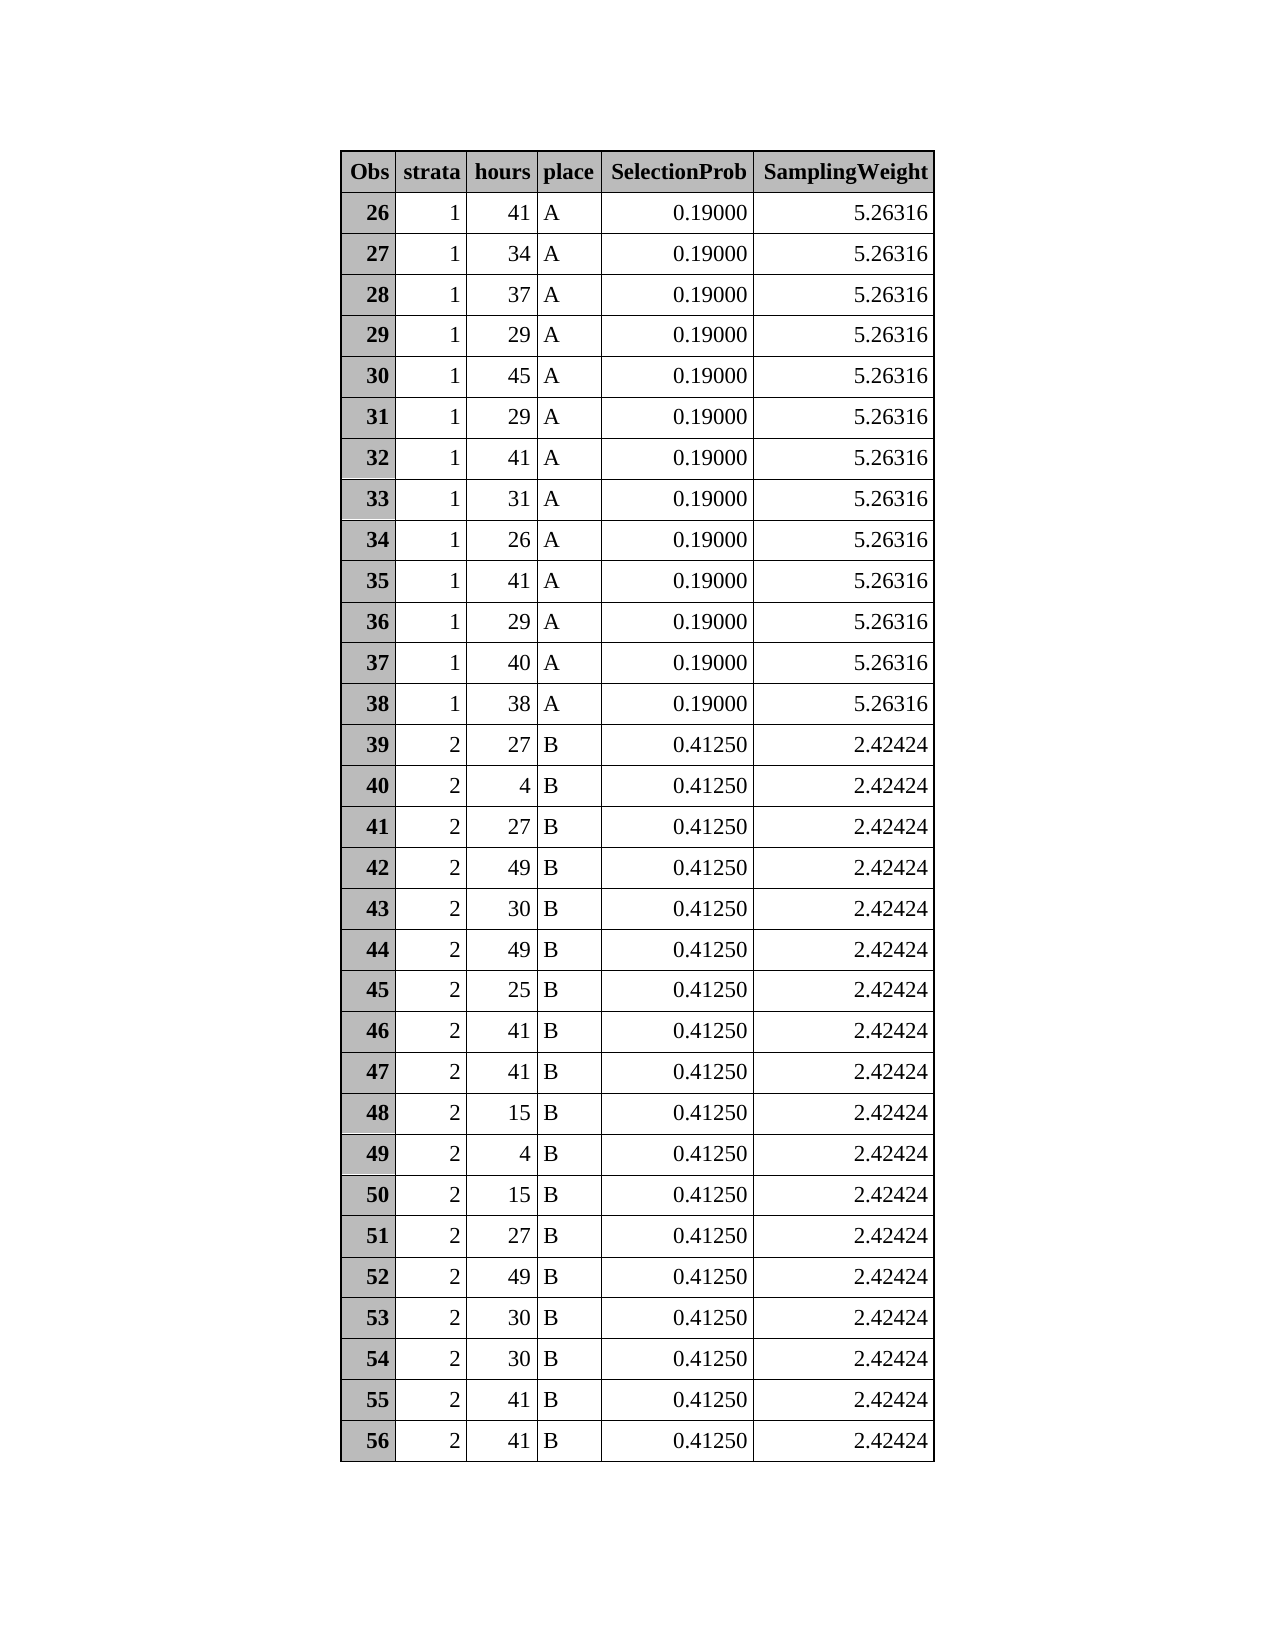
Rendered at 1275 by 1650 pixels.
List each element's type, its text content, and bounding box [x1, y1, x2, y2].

table_cell 2.42424 [754, 971, 933, 1011]
table_cell B [538, 1053, 601, 1093]
table_cell B [538, 807, 601, 847]
table_cell 43 [342, 889, 395, 929]
table_cell 41 [467, 1012, 537, 1052]
table_cell B [538, 971, 601, 1011]
table_cell 5.26316 [754, 480, 933, 519]
table_cell 45 [467, 357, 537, 397]
table_cell 2 [396, 1298, 466, 1338]
table_cell 31 [467, 480, 537, 519]
table_cell B [538, 930, 601, 970]
table_cell 41 [467, 193, 537, 233]
table_cell 29 [467, 316, 537, 356]
table_cell A [538, 643, 601, 683]
table_cell B [538, 1258, 601, 1297]
table_cell 2 [396, 1176, 466, 1215]
table_cell 2 [396, 848, 466, 888]
table_cell 5.26316 [754, 561, 933, 601]
table_cell B [538, 1216, 601, 1256]
table_cell 15 [467, 1094, 537, 1133]
table_cell 41 [467, 439, 537, 478]
table_cell 40 [467, 643, 537, 683]
table_cell 47 [342, 1053, 395, 1093]
table_cell A [538, 603, 601, 642]
table_cell 44 [342, 930, 395, 970]
table_cell 1 [396, 398, 466, 438]
table_cell 1 [396, 439, 466, 478]
table_cell 0.41250 [602, 1258, 753, 1297]
table_cell 37 [342, 643, 395, 683]
table_cell 4 [467, 1135, 537, 1174]
table_cell 27 [467, 807, 537, 847]
table_cell 2 [396, 1053, 466, 1093]
table_cell 0.41250 [602, 1216, 753, 1256]
table_cell 0.19000 [602, 275, 753, 315]
table_cell 0.41250 [602, 1012, 753, 1052]
table_cell 2.42424 [754, 1380, 933, 1420]
table_cell A [538, 521, 601, 560]
table_cell A [538, 234, 601, 274]
table_cell 2 [396, 930, 466, 970]
table_cell 2.42424 [754, 1135, 933, 1174]
table_cell 0.19000 [602, 234, 753, 274]
table_cell 55 [342, 1380, 395, 1420]
table_cell 37 [467, 275, 537, 315]
table_cell 49 [467, 930, 537, 970]
table_cell 34 [467, 234, 537, 274]
table_cell A [538, 357, 601, 397]
table_cell B [538, 1094, 601, 1133]
table_header SelectionProb [602, 152, 753, 192]
table_cell 41 [467, 1421, 537, 1461]
table_cell 2 [396, 1216, 466, 1256]
table_cell 2 [396, 1135, 466, 1174]
table_cell 1 [396, 357, 466, 397]
table_cell A [538, 480, 601, 519]
table_cell 26 [467, 521, 537, 560]
table_cell 1 [396, 643, 466, 683]
table_header SamplingWeight [754, 152, 933, 192]
table_cell 0.41250 [602, 1421, 753, 1461]
table_cell 1 [396, 561, 466, 601]
table_cell 5.26316 [754, 316, 933, 356]
table_cell B [538, 1176, 601, 1215]
table_cell 0.19000 [602, 193, 753, 233]
table_cell 0.41250 [602, 1094, 753, 1133]
table_cell 46 [342, 1012, 395, 1052]
table_cell 2.42424 [754, 1012, 933, 1052]
table_header hours [467, 152, 537, 192]
table_cell 5.26316 [754, 398, 933, 438]
table_cell A [538, 684, 601, 724]
table_cell 30 [342, 357, 395, 397]
table_cell 0.41250 [602, 1053, 753, 1093]
table_cell 5.26316 [754, 357, 933, 397]
table_cell 2.42424 [754, 1258, 933, 1297]
table_cell 33 [342, 480, 395, 519]
table_cell 1 [396, 193, 466, 233]
table_cell 29 [342, 316, 395, 356]
table_cell 2.42424 [754, 1339, 933, 1379]
table_cell 1 [396, 684, 466, 724]
table_cell 49 [467, 848, 537, 888]
table_cell 2.42424 [754, 848, 933, 888]
table_cell 2.42424 [754, 1298, 933, 1338]
table_cell 0.19000 [602, 684, 753, 724]
table_header strata [396, 152, 466, 192]
table_cell 5.26316 [754, 275, 933, 315]
table_cell 2.42424 [754, 889, 933, 929]
table_cell 41 [342, 807, 395, 847]
table_cell 0.41250 [602, 1339, 753, 1379]
table_cell 0.19000 [602, 561, 753, 601]
table_cell 29 [467, 603, 537, 642]
table_cell 0.41250 [602, 930, 753, 970]
table_cell 5.26316 [754, 684, 933, 724]
table_cell 30 [467, 1339, 537, 1379]
table_cell 2.42424 [754, 1421, 933, 1461]
table_cell 0.41250 [602, 971, 753, 1011]
table_cell 2 [396, 1380, 466, 1420]
table_cell B [538, 766, 601, 806]
table_cell 0.41250 [602, 1298, 753, 1338]
table_cell 40 [342, 766, 395, 806]
table_cell 2 [396, 1421, 466, 1461]
table_cell A [538, 398, 601, 438]
table_cell 54 [342, 1339, 395, 1379]
table_cell 15 [467, 1176, 537, 1215]
table_cell 27 [467, 725, 537, 765]
table_cell B [538, 1012, 601, 1052]
table_cell 42 [342, 848, 395, 888]
table_cell 5.26316 [754, 439, 933, 478]
table_cell 1 [396, 521, 466, 560]
table_cell 2 [396, 971, 466, 1011]
table_cell A [538, 316, 601, 356]
table_cell 29 [467, 398, 537, 438]
table_cell 4 [467, 766, 537, 806]
table_cell 2 [396, 807, 466, 847]
table_cell 0.41250 [602, 1135, 753, 1174]
table_cell 1 [396, 275, 466, 315]
table_cell B [538, 1380, 601, 1420]
table_cell 2.42424 [754, 930, 933, 970]
table_cell 41 [467, 1053, 537, 1093]
table_cell 27 [467, 1216, 537, 1256]
table_cell 38 [467, 684, 537, 724]
table_cell 5.26316 [754, 643, 933, 683]
table_cell 2.42424 [754, 1053, 933, 1093]
table_cell 2 [396, 1094, 466, 1133]
table_cell 0.19000 [602, 316, 753, 356]
table_cell 0.19000 [602, 643, 753, 683]
table_cell 0.41250 [602, 1380, 753, 1420]
table_cell B [538, 1298, 601, 1338]
table_cell 5.26316 [754, 603, 933, 642]
table_cell 2 [396, 1339, 466, 1379]
table_header Obs [342, 152, 395, 192]
table_cell 5.26316 [754, 234, 933, 274]
table_cell 1 [396, 603, 466, 642]
table_cell 30 [467, 889, 537, 929]
table_cell 2 [396, 766, 466, 806]
table_cell 51 [342, 1216, 395, 1256]
table_cell B [538, 889, 601, 929]
table_cell 2.42424 [754, 1094, 933, 1133]
table_cell 0.19000 [602, 357, 753, 397]
table_cell 52 [342, 1258, 395, 1297]
table_cell 0.41250 [602, 1176, 753, 1215]
table_cell 0.19000 [602, 603, 753, 642]
table_cell 5.26316 [754, 193, 933, 233]
table_cell A [538, 439, 601, 478]
table_cell 35 [342, 561, 395, 601]
table_cell 36 [342, 603, 395, 642]
table_cell B [538, 1339, 601, 1379]
table_cell 41 [467, 561, 537, 601]
table_cell 48 [342, 1094, 395, 1133]
table_cell A [538, 193, 601, 233]
table_cell 1 [396, 234, 466, 274]
table_cell 1 [396, 316, 466, 356]
table_cell 34 [342, 521, 395, 560]
table_cell A [538, 275, 601, 315]
table_cell 0.19000 [602, 439, 753, 478]
table_cell 1 [396, 480, 466, 519]
table_cell 2.42424 [754, 807, 933, 847]
table_cell 49 [342, 1135, 395, 1174]
table_cell 25 [467, 971, 537, 1011]
table_cell B [538, 1421, 601, 1461]
table_cell 41 [467, 1380, 537, 1420]
table_cell 0.41250 [602, 848, 753, 888]
table_cell B [538, 1135, 601, 1174]
table_cell 0.19000 [602, 398, 753, 438]
table_cell 2 [396, 1258, 466, 1297]
table_cell 2.42424 [754, 1176, 933, 1215]
table_cell 49 [467, 1258, 537, 1297]
table_cell 2 [396, 725, 466, 765]
table_cell 0.41250 [602, 725, 753, 765]
table_cell 2 [396, 889, 466, 929]
table_cell 45 [342, 971, 395, 1011]
table_cell 0.41250 [602, 889, 753, 929]
table_cell 38 [342, 684, 395, 724]
table_cell 2.42424 [754, 1216, 933, 1256]
table_cell 31 [342, 398, 395, 438]
table_cell 30 [467, 1298, 537, 1338]
table_cell 0.41250 [602, 807, 753, 847]
table_cell 5.26316 [754, 521, 933, 560]
table_cell 53 [342, 1298, 395, 1338]
table_cell 2.42424 [754, 766, 933, 806]
table_cell 56 [342, 1421, 395, 1461]
table_header place [538, 152, 601, 192]
table_cell B [538, 848, 601, 888]
table_cell 2 [396, 1012, 466, 1052]
table_cell 32 [342, 439, 395, 478]
table_cell 39 [342, 725, 395, 765]
table_cell 0.19000 [602, 480, 753, 519]
table_cell A [538, 561, 601, 601]
table_cell 2.42424 [754, 725, 933, 765]
table_cell 28 [342, 275, 395, 315]
table_cell B [538, 725, 601, 765]
table_cell 0.19000 [602, 521, 753, 560]
table_cell 50 [342, 1176, 395, 1215]
table_cell 26 [342, 193, 395, 233]
table_cell 0.41250 [602, 766, 753, 806]
table_cell 27 [342, 234, 395, 274]
